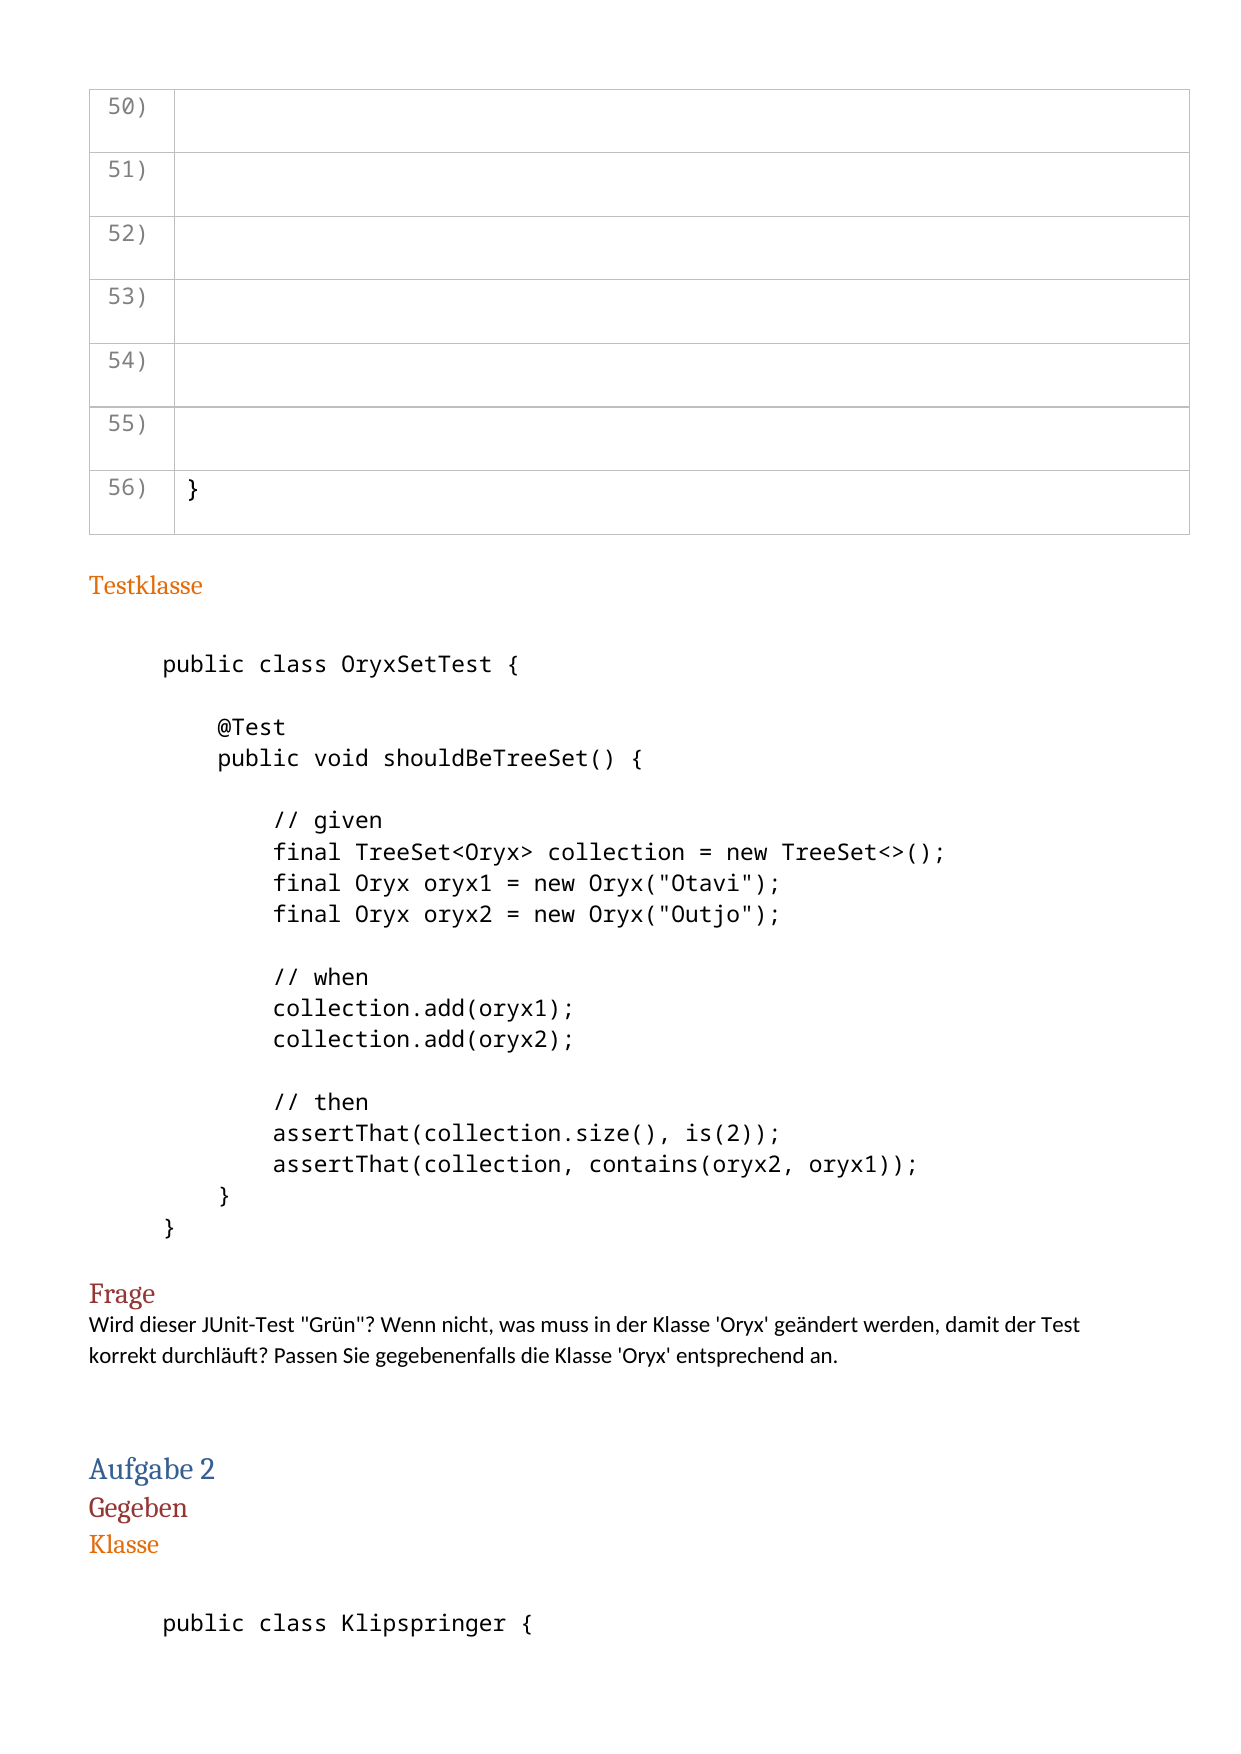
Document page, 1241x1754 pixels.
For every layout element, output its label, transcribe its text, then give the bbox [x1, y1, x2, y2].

text final Oryx oryx2 = new Oryx("Outjo"); [162, 898, 1152, 929]
text public class OryxSetTest { [162, 648, 1152, 679]
table_cell [90, 217, 174, 279]
table_cell [175, 90, 1189, 152]
table_cell [90, 408, 174, 470]
table_cell [175, 280, 1189, 343]
text // given [162, 804, 1152, 835]
text } [162, 1210, 1152, 1242]
text Wird dieser JUnit-Test "Grün"? Wenn nicht, was muss in der Klasse 'Oryx' geändert werden, damit der Test korrekt durchläuft? Passen Sie gegebenenfalls die Klasse 'Oryx' entsprechend an. [89, 1311, 1152, 1369]
table_cell [90, 471, 174, 533]
text final Oryx oryx1 = new Oryx("Otavi"); [162, 867, 1152, 898]
text public class Klipspringer { [162, 1607, 1152, 1638]
subtitle Gegeben [89, 1491, 1152, 1525]
subtitle Klasse [89, 1529, 1152, 1560]
text final TreeSet<Oryx> collection = new TreeSet<>(); [162, 835, 1152, 867]
table_cell [90, 153, 174, 216]
text assertThat(collection, contains(oryx2, oryx1)); [162, 1148, 1152, 1179]
text @Test [162, 710, 1152, 742]
text collection.add(oryx1); [162, 992, 1152, 1023]
table_cell [175, 217, 1189, 279]
text // then [162, 1085, 1152, 1117]
subtitle Testklasse [89, 570, 1152, 601]
table_cell [175, 344, 1189, 406]
text collection.add(oryx2); [162, 1023, 1152, 1054]
table_cell [175, 153, 1189, 216]
text public void shouldBeTreeSet() { [162, 742, 1152, 773]
table_cell [90, 280, 174, 343]
subtitle Aufgabe 2 [89, 1451, 1152, 1487]
subtitle Frage [89, 1277, 1152, 1311]
text } [162, 1179, 1152, 1210]
table_cell [90, 90, 174, 152]
table_cell [175, 408, 1189, 470]
text assertThat(collection.size(), is(2)); [162, 1117, 1152, 1148]
table_cell [90, 344, 174, 406]
text // when [162, 960, 1152, 992]
table_cell } [175, 471, 1189, 533]
